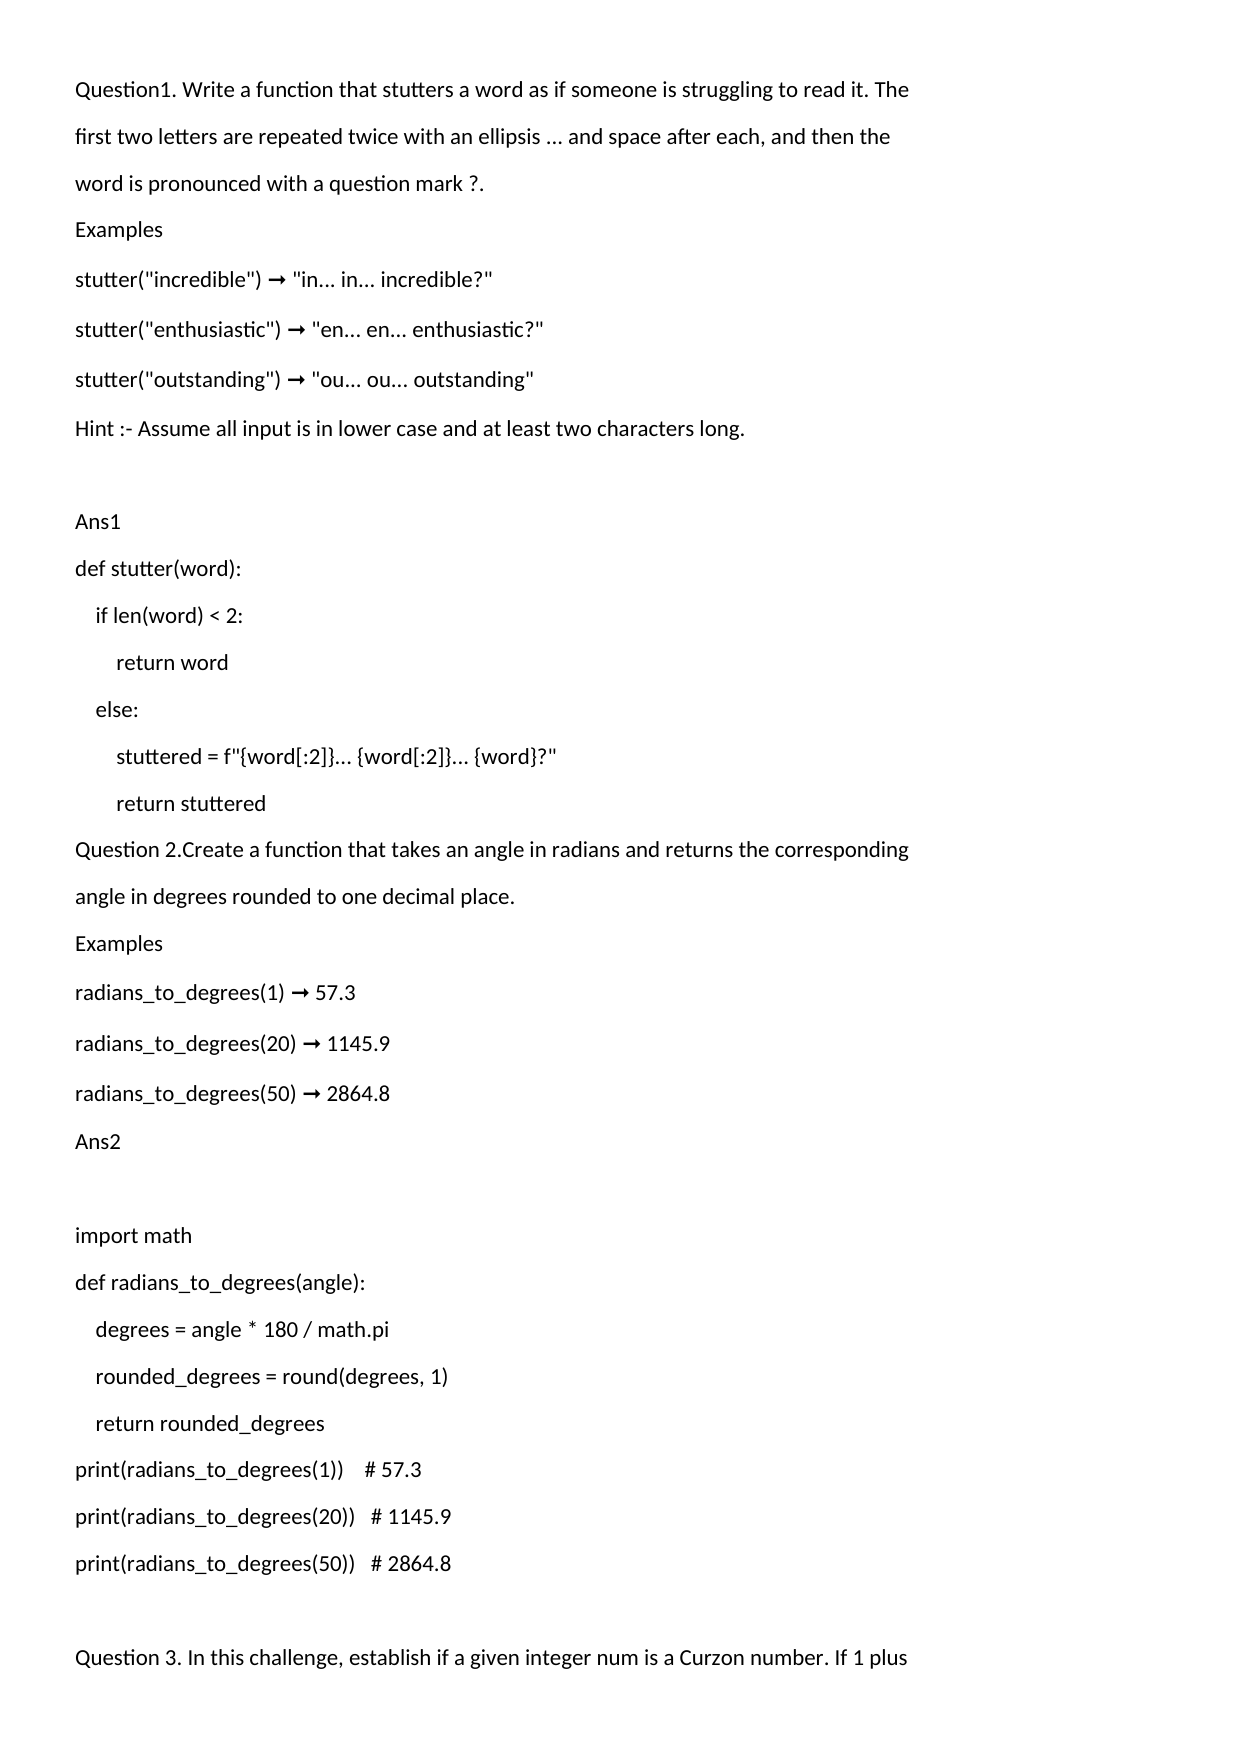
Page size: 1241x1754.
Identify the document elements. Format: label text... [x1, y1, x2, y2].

text radians_to_degrees(20) ➞ 1145.9 [75, 1027, 1165, 1058]
text print(radians_to_degrees(20)) # 1145.9 [75, 1502, 1165, 1531]
text return rounded_degrees [75, 1409, 1165, 1437]
text import math [75, 1221, 1165, 1249]
text Examples [75, 929, 1165, 957]
text stutter("outstanding") ➞ "ou... ou... outstanding" [75, 363, 1165, 394]
text def stutter(word): [75, 554, 1165, 582]
text Question 3. In this challenge, establish if a given integer num is a Curzon number. If 1 plus [75, 1643, 1165, 1671]
text Hint :- Assume all input is in lower case and at least two characters long. [75, 414, 1165, 442]
text print(radians_to_degrees(1)) # 57.3 [75, 1456, 1165, 1484]
text Question 2.Create a function that takes an angle in radians and returns the corresponding [75, 836, 1165, 864]
text stuttered = f"{word[:2]}... {word[:2]}... {word}?" [75, 742, 1165, 770]
text Ans2 [75, 1127, 1165, 1156]
text if len(word) < 2: [75, 601, 1165, 629]
text rounded_degrees = round(degrees, 1) [75, 1362, 1165, 1390]
text Ans1 [75, 507, 1165, 536]
text radians_to_degrees(50) ➞ 2864.8 [75, 1077, 1165, 1108]
text Question1. Write a function that stutters a word as if someone is struggling to read it. The [75, 75, 1165, 103]
text stutter("enthusiastic") ➞ "en... en... enthusiastic?" [75, 313, 1165, 344]
text def radians_to_degrees(angle): [75, 1268, 1165, 1296]
text stutter("incredible") ➞ "in... in... incredible?" [75, 262, 1165, 294]
text radians_to_degrees(1) ➞ 57.3 [75, 976, 1165, 1007]
text word is pronounced with a question mark ?. [75, 169, 1165, 197]
text return stuttered [75, 789, 1165, 817]
text print(radians_to_degrees(50)) # 2864.8 [75, 1549, 1165, 1577]
text degrees = angle * 180 / math.pi [75, 1315, 1165, 1343]
text return word [75, 648, 1165, 676]
text angle in degrees rounded to one decimal place. [75, 882, 1165, 911]
text Examples [75, 216, 1165, 244]
text else: [75, 695, 1165, 723]
text first two letters are repeated twice with an ellipsis ... and space after each, and then the [75, 122, 1165, 150]
